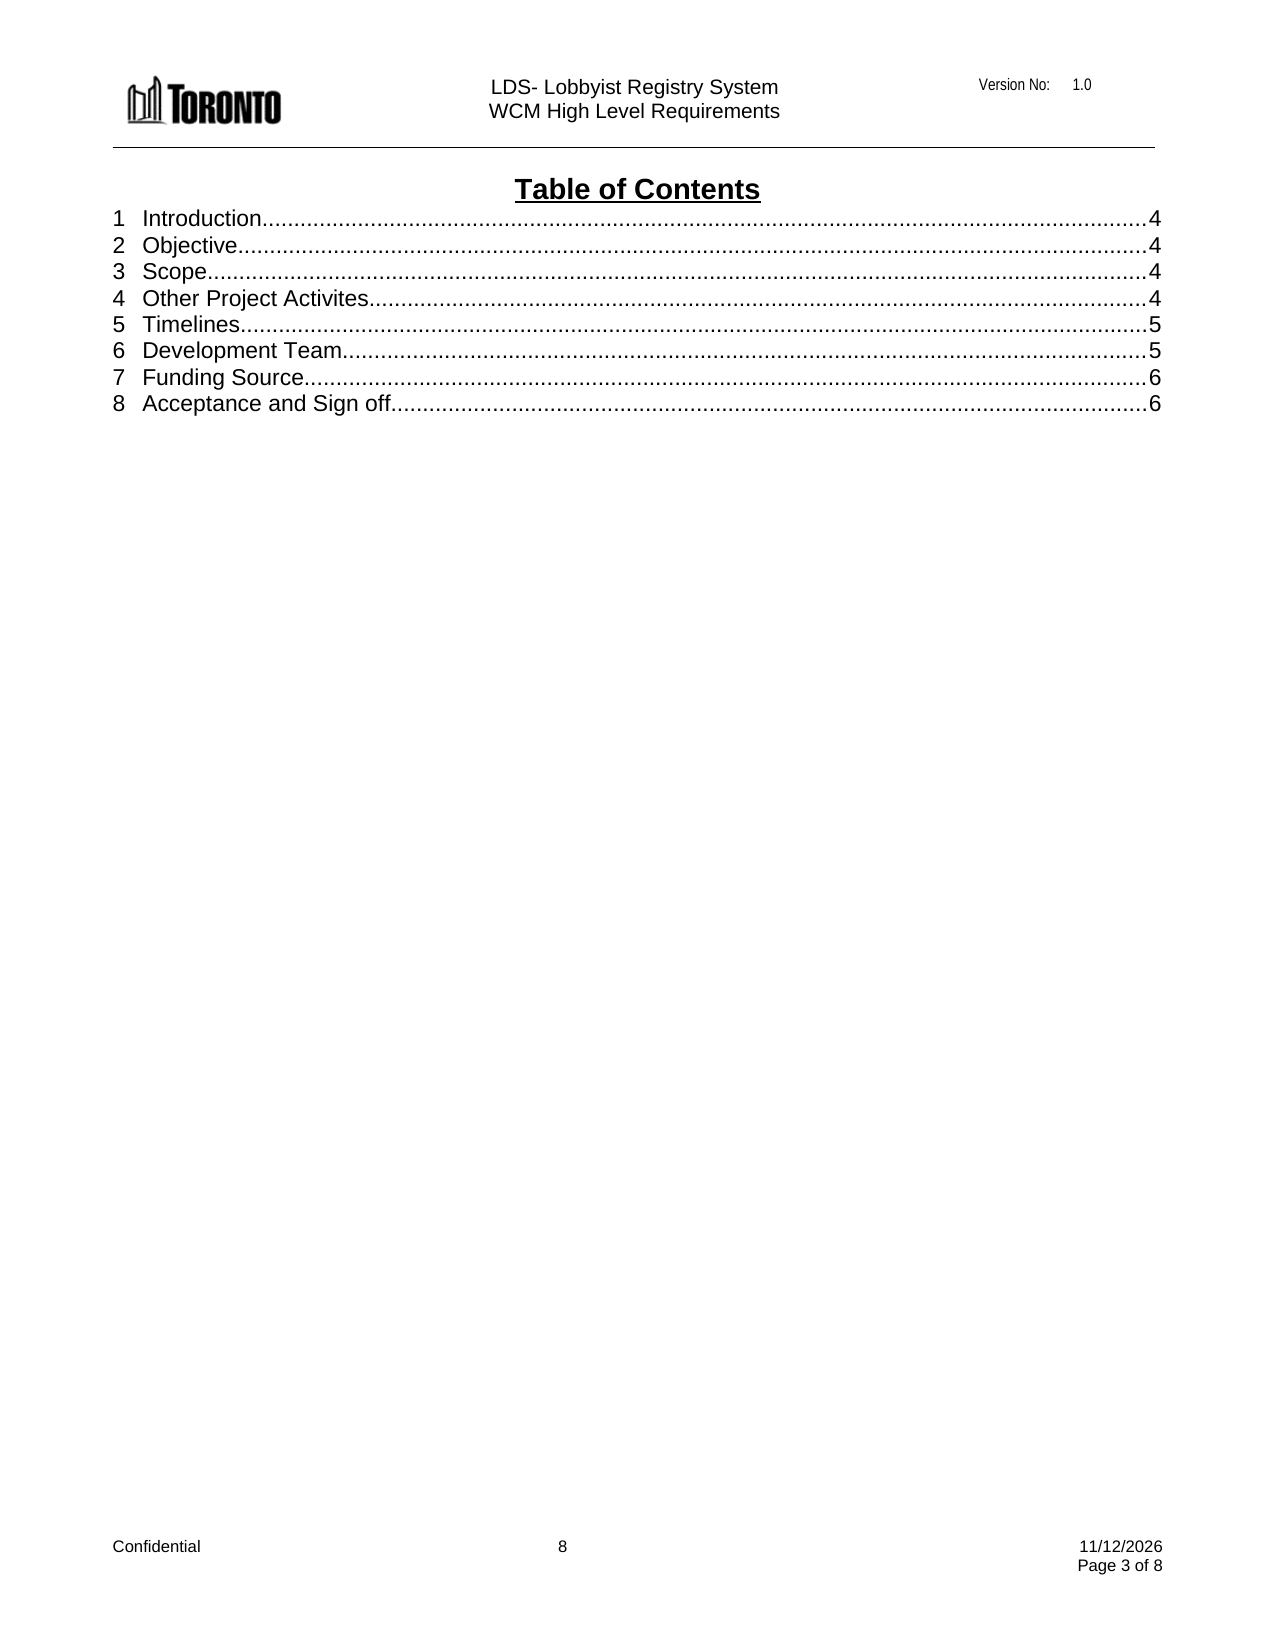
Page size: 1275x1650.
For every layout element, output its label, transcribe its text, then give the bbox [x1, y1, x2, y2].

text 4 Other Project Activites 4 [112, 284, 1162, 311]
text 7 Funding Source 6 [112, 363, 1162, 390]
text 3 Scope 4 [112, 258, 1162, 284]
text 1 Introduction 4 [112, 205, 1162, 232]
text Table of Contents [112, 172, 1162, 205]
text 5 Timelines 5 [112, 311, 1162, 337]
picture [123, 75, 285, 127]
text 8 Acceptance and Sign off 6 [112, 390, 1162, 416]
text 2 Objective 4 [112, 232, 1162, 258]
text 6 Development Team 5 [112, 337, 1162, 363]
